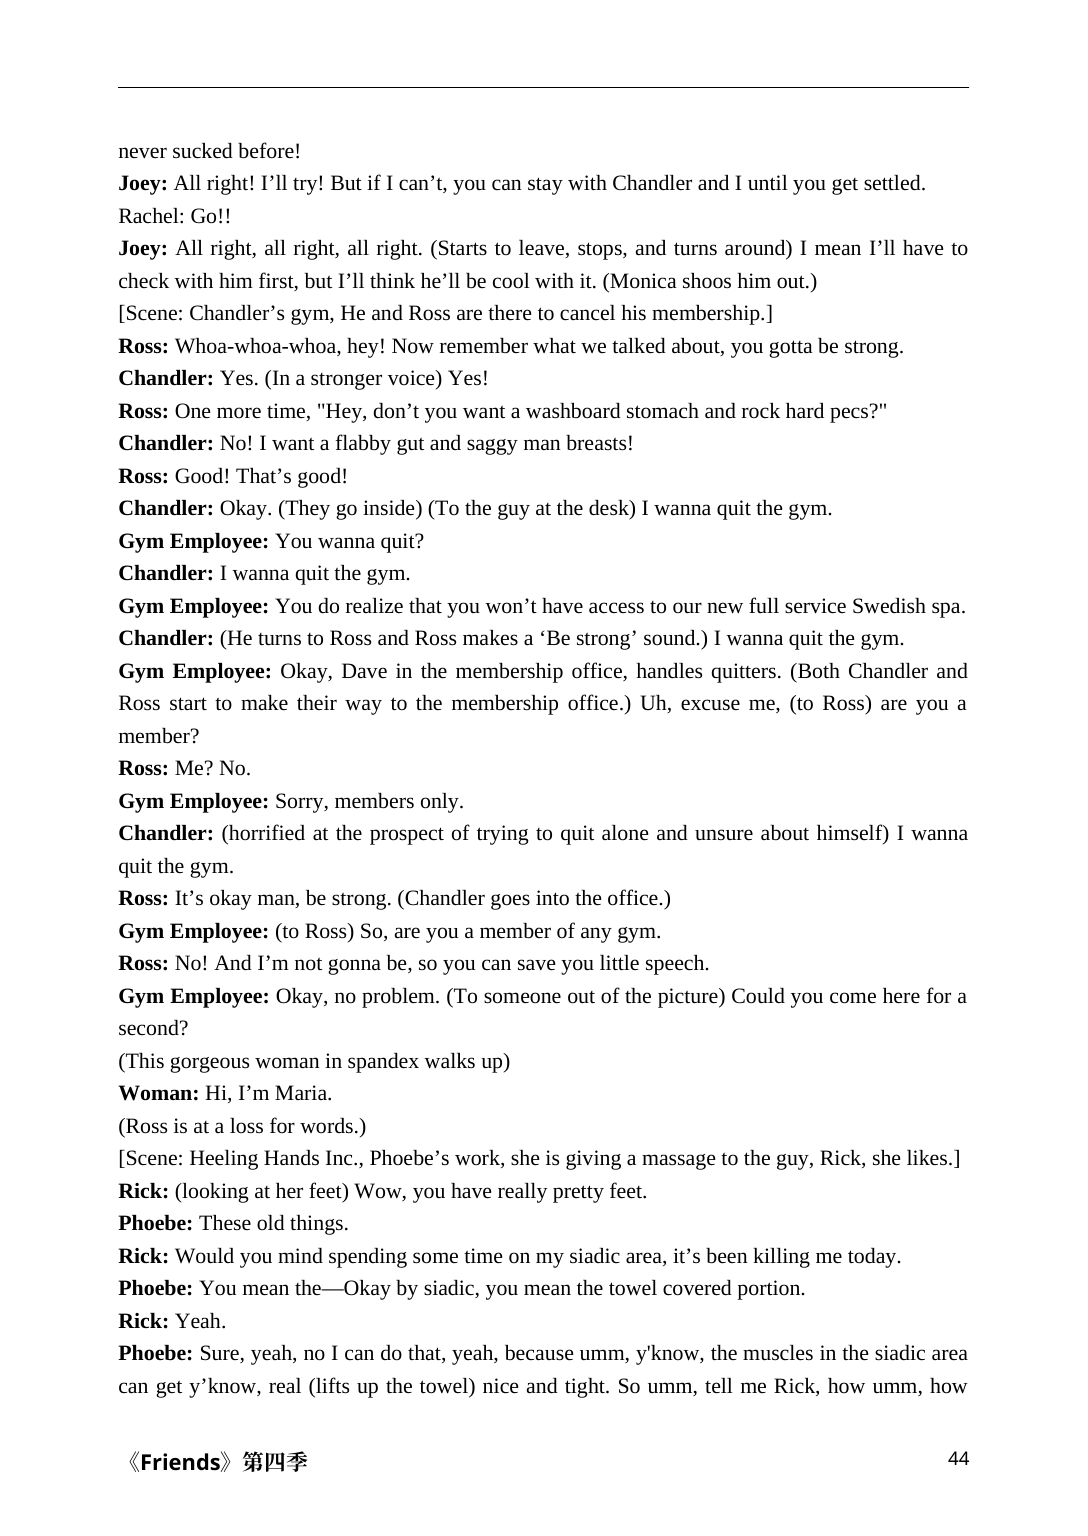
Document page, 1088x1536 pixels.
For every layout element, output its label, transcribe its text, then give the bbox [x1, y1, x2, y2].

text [118, 1336, 969, 1401]
text Ross: Good! That’s good! [118, 459, 969, 491]
text (Ross is at a loss for words.) [118, 1109, 969, 1141]
text Chandler: (He turns to Ross and Ross makes a ‘Be strong’ sound.) I wanna quit the gym. [118, 621, 969, 654]
text Gym Employee: You wanna quit? [118, 524, 969, 556]
text Chandler: No! I want a flabby gut and saggy man breasts! [118, 426, 969, 459]
text Phoebe: These old things. [118, 1206, 969, 1239]
text Ross: No! And I’m not gonna be, so you can save you little speech. [118, 946, 969, 979]
text Gym Employee: (to Ross) So, are you a member of any gym. [118, 914, 969, 946]
text Rick: Yeah. [118, 1304, 969, 1336]
text Gym Employee: You do realize that you won’t have access to our new full service Swedish spa. [118, 589, 969, 621]
text [Scene: Chandler’s gym, He and Ross are there to cancel his membership.] [118, 296, 969, 329]
text Gym Employee: Okay, no problem. (To someone out of the picture) Could you come here for a second? [118, 979, 969, 1044]
text Ross: Whoa-whoa-whoa, hey! Now remember what we talked about, you gotta be strong. [118, 329, 969, 361]
text Rachel: Go!! [118, 199, 969, 231]
text Chandler: I wanna quit the gym. [118, 556, 969, 589]
text (This gorgeous woman in spandex walks up) [118, 1044, 969, 1076]
text Rick: (looking at her feet) Wow, you have really pretty feet. [118, 1174, 969, 1206]
text Rick: Would you mind spending some time on my siadic area, it’s been killing me today. [118, 1239, 969, 1271]
text Joey: All right! I’ll try! But if I can’t, you can stay with Chandler and I until you get settled. [118, 166, 969, 199]
text [Scene: Heeling Hands Inc., Phoebe’s work, she is giving a massage to the guy, Rick, she likes.] [118, 1141, 969, 1174]
text Ross: One more time, "Hey, don’t you want a washboard stomach and rock hard pecs?" [118, 394, 969, 426]
text Gym Employee: Okay, Dave in the membership office, handles quitters. (Both Chandler and Ross start to make their way to the membership office.) Uh, excuse me, (to Ross) are you a member? [118, 654, 969, 751]
text Ross: Me? No. [118, 751, 969, 784]
text Joey: All right, all right, all right. (Starts to leave, stops, and turns around) I mean I’ll have to check with him first, but I’ll think he’ll be cool with it. (Monica shoos him out.) [118, 231, 969, 296]
text Woman: Hi, I’m Maria. [118, 1076, 969, 1109]
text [118, 134, 969, 166]
text Phoebe: You mean the—Okay by siadic, you mean the towel covered portion. [118, 1271, 969, 1304]
text Chandler: (horrified at the prospect of trying to quit alone and unsure about himself) I wanna quit the gym. [118, 816, 969, 881]
text Chandler: Okay. (They go inside) (To the guy at the desk) I wanna quit the gym. [118, 491, 969, 524]
text Chandler: Yes. (In a stronger voice) Yes! [118, 361, 969, 394]
text Ross: It’s okay man, be strong. (Chandler goes into the office.) [118, 881, 969, 914]
text Gym Employee: Sorry, members only. [118, 784, 969, 816]
